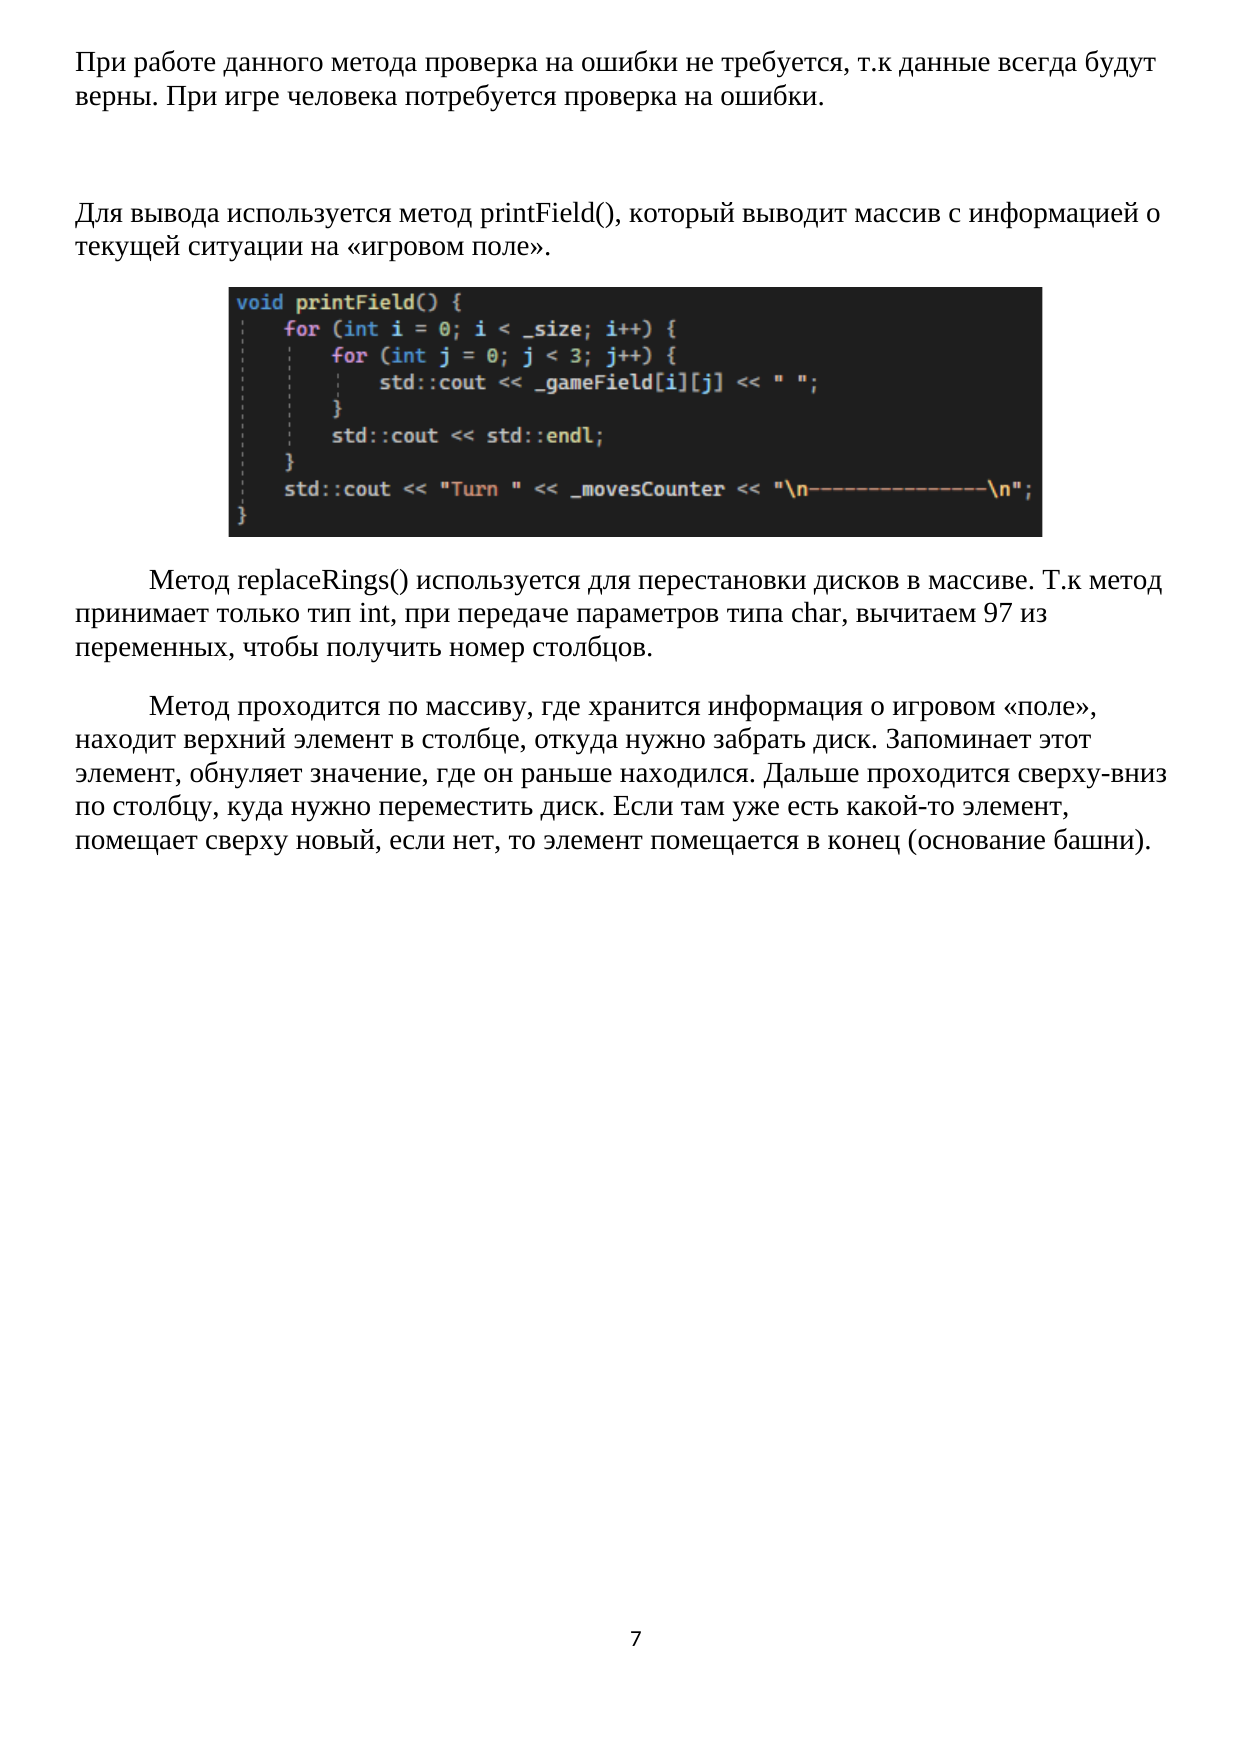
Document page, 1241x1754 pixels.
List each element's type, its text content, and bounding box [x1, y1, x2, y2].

picture [228, 287, 1043, 537]
text Для вывода используется метод printField(), который выводит массив с информацией о текущей ситуации на «игровом поле». [75, 195, 1196, 262]
text Метод проходится по массиву, где хранится информация о игровом «поле», находит верхний элемент в столбце, откуда нужно забрать диск. Запоминает этот элемент, обнуляет значение, где он раньше находился. Дальше проходится сверху-вниз по столбцу, куда нужно переместить диск. Если там уже есть какой-то элемент, помещает сверху новый, если нет, то элемент помещается в конец (основание башни). [75, 688, 1196, 855]
text При работе данного метода проверка на ошибки не требуется, т.к данные всегда будут верны. При игре человека потребуется проверка на ошибки. [825, 44, 1196, 111]
text Метод replaceRings() используется для перестановки дисков в массиве. Т.к метод принимает только тип int, при передаче параметров типа char, вычитаем 97 из переменных, чтобы получить номер столбцов. [75, 562, 1196, 663]
